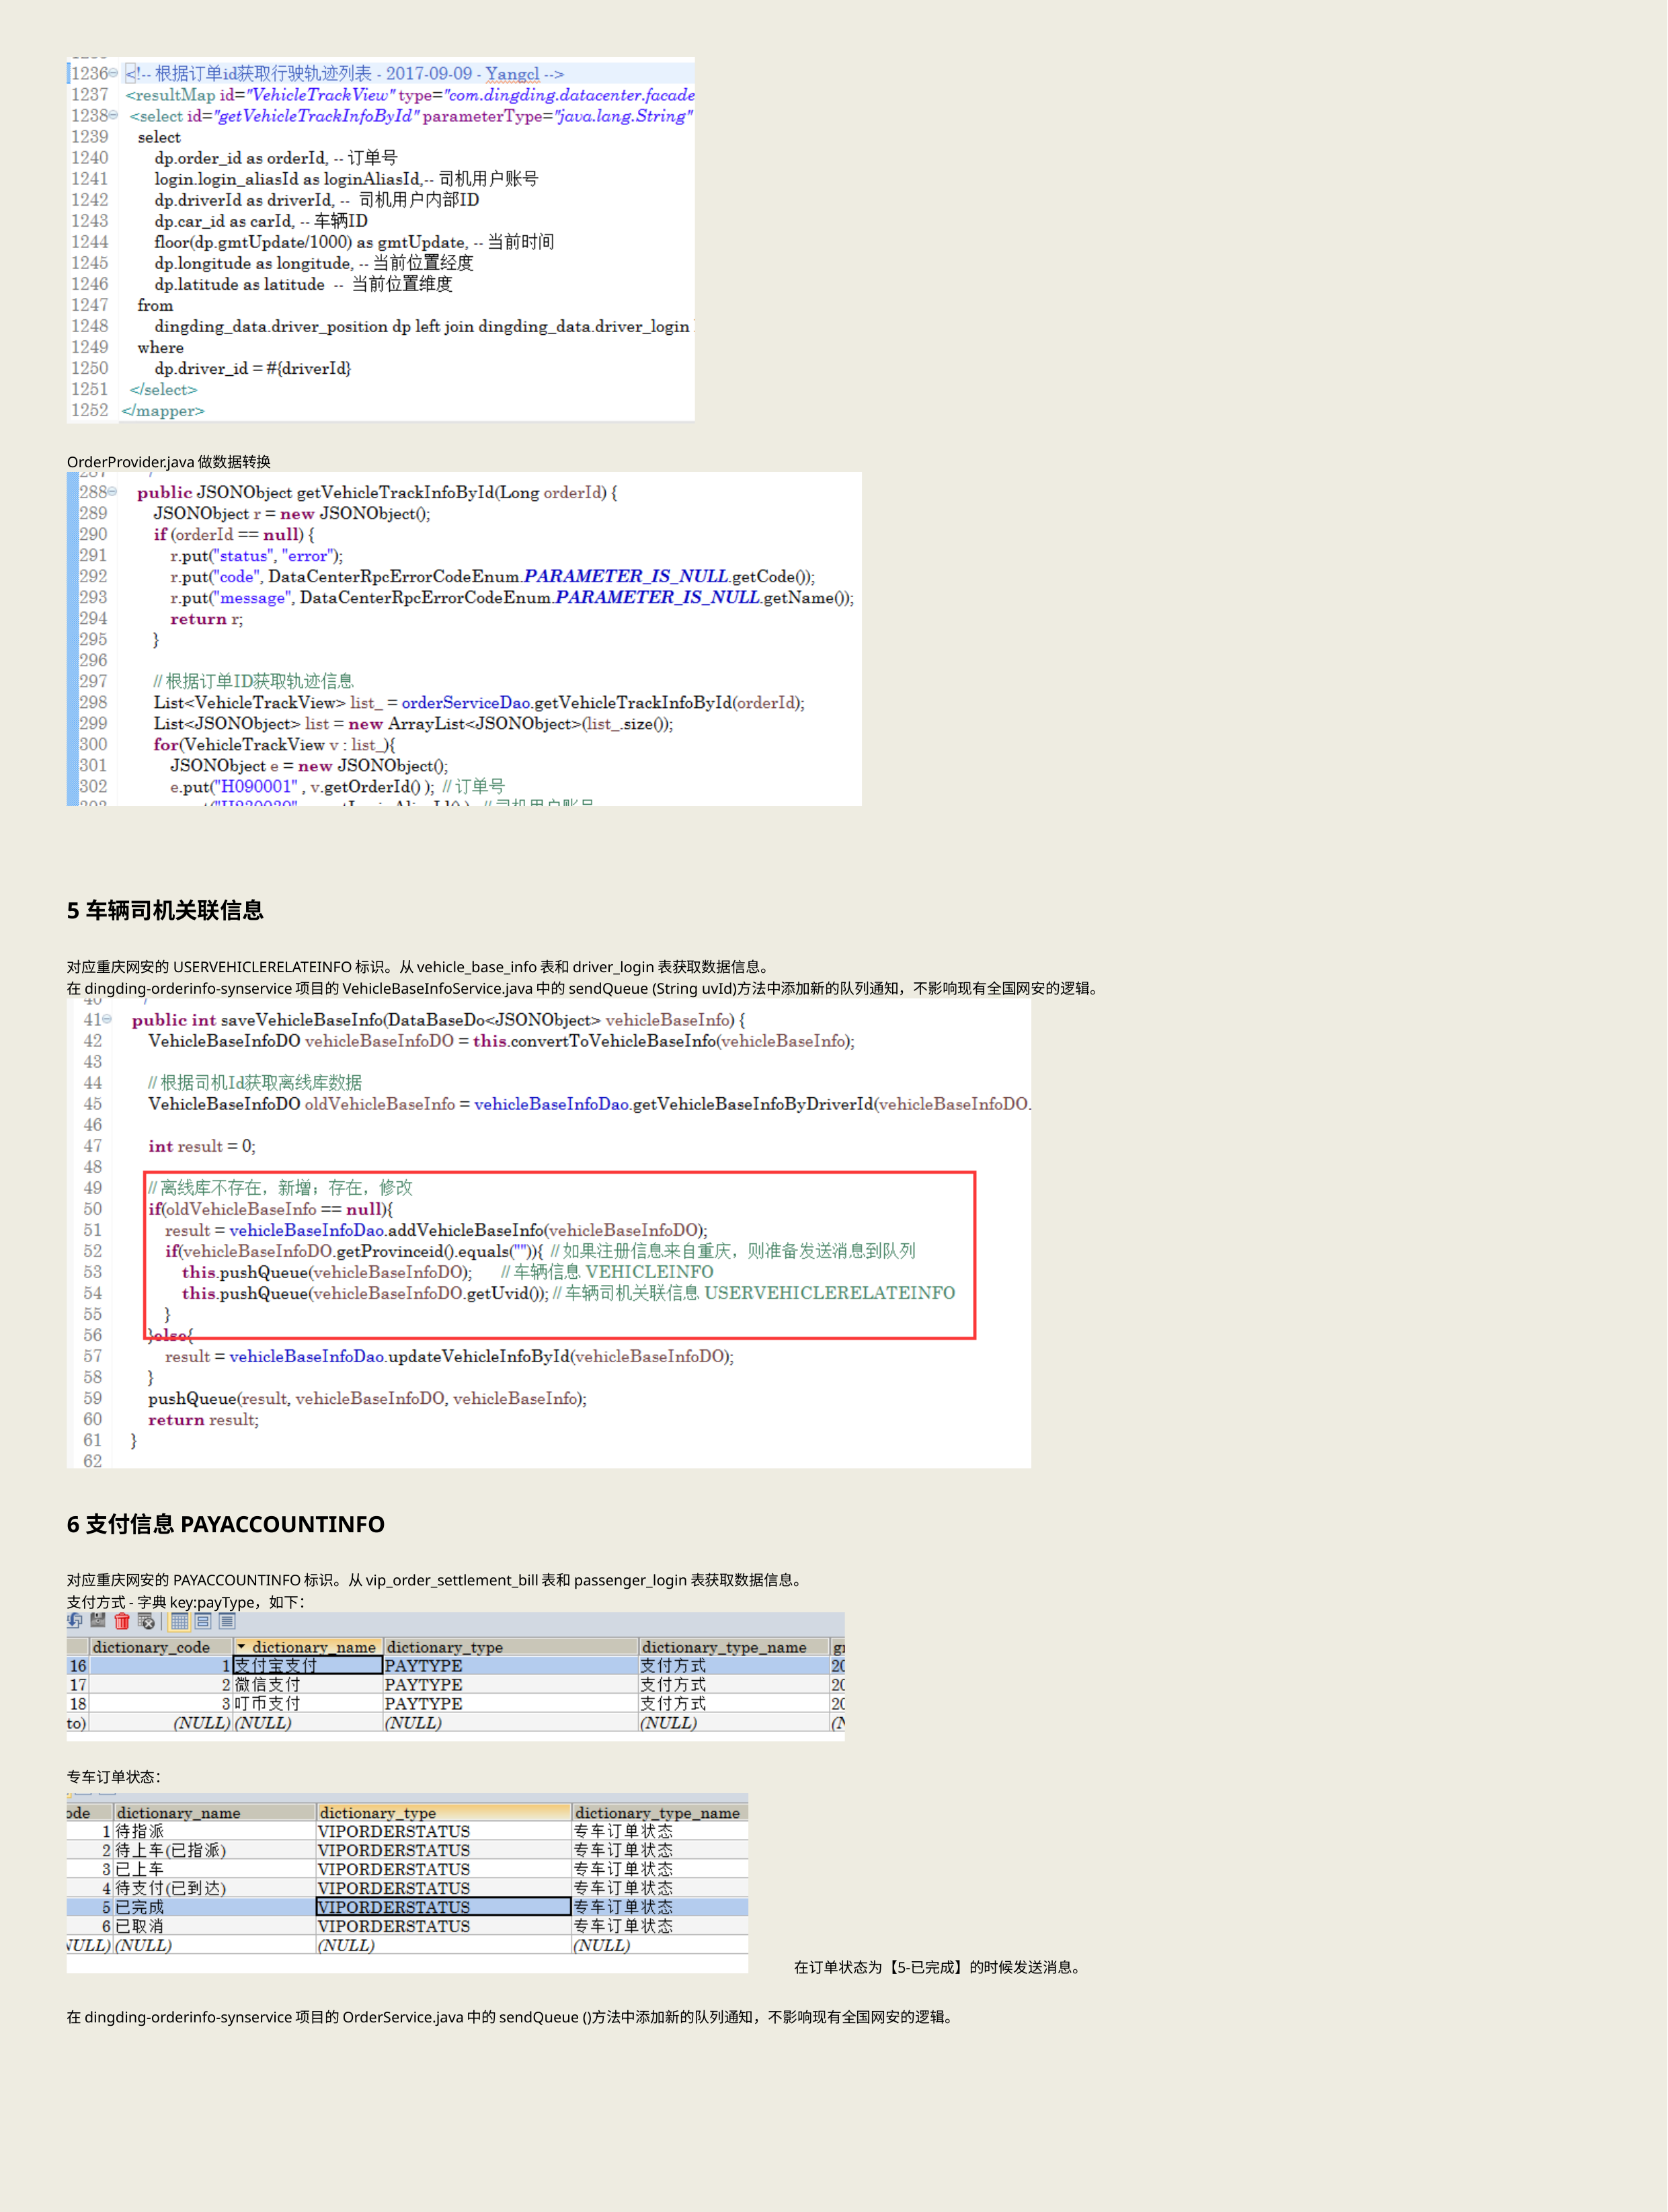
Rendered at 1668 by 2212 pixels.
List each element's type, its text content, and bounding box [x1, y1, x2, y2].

text OrderProvider.java做数据转换 [67, 450, 1617, 472]
picture [67, 472, 863, 806]
text 在dingding-orderinfo-synservice项目的VehicleBaseInfoService.java中的sendQueue (String uvId)方法中添加新的队列通知，不影响现有全国网安的逻辑。 [67, 977, 1617, 998]
text 在dingding-orderinfo-synservice项目的OrderService.java中的sendQueue ()方法中添加新的队列通知，不影响现有全国网安的逻辑。 [67, 2006, 1617, 2028]
text 支付方式 - 字典key:payType，如下： [67, 1591, 1617, 1612]
picture [67, 1793, 749, 1973]
text 5 车辆司机关联信息 [67, 887, 1617, 931]
text 对应重庆网安的 PAYACCOUNTINFO标识。从vip_order_settlement_bill表和passenger_login表获取数据信息。 [67, 1569, 1617, 1591]
picture [67, 998, 1031, 1468]
text 对应重庆网安的 USERVEHICLERELATEINFO标识。从vehicle_base_info表和driver_login表获取数据信息。 [67, 955, 1617, 977]
text 6 支付信息 PAYACCOUNTINFO [67, 1501, 1617, 1545]
text 专车订单状态： [67, 1766, 1617, 1787]
picture [67, 57, 695, 424]
picture [67, 1612, 845, 1741]
